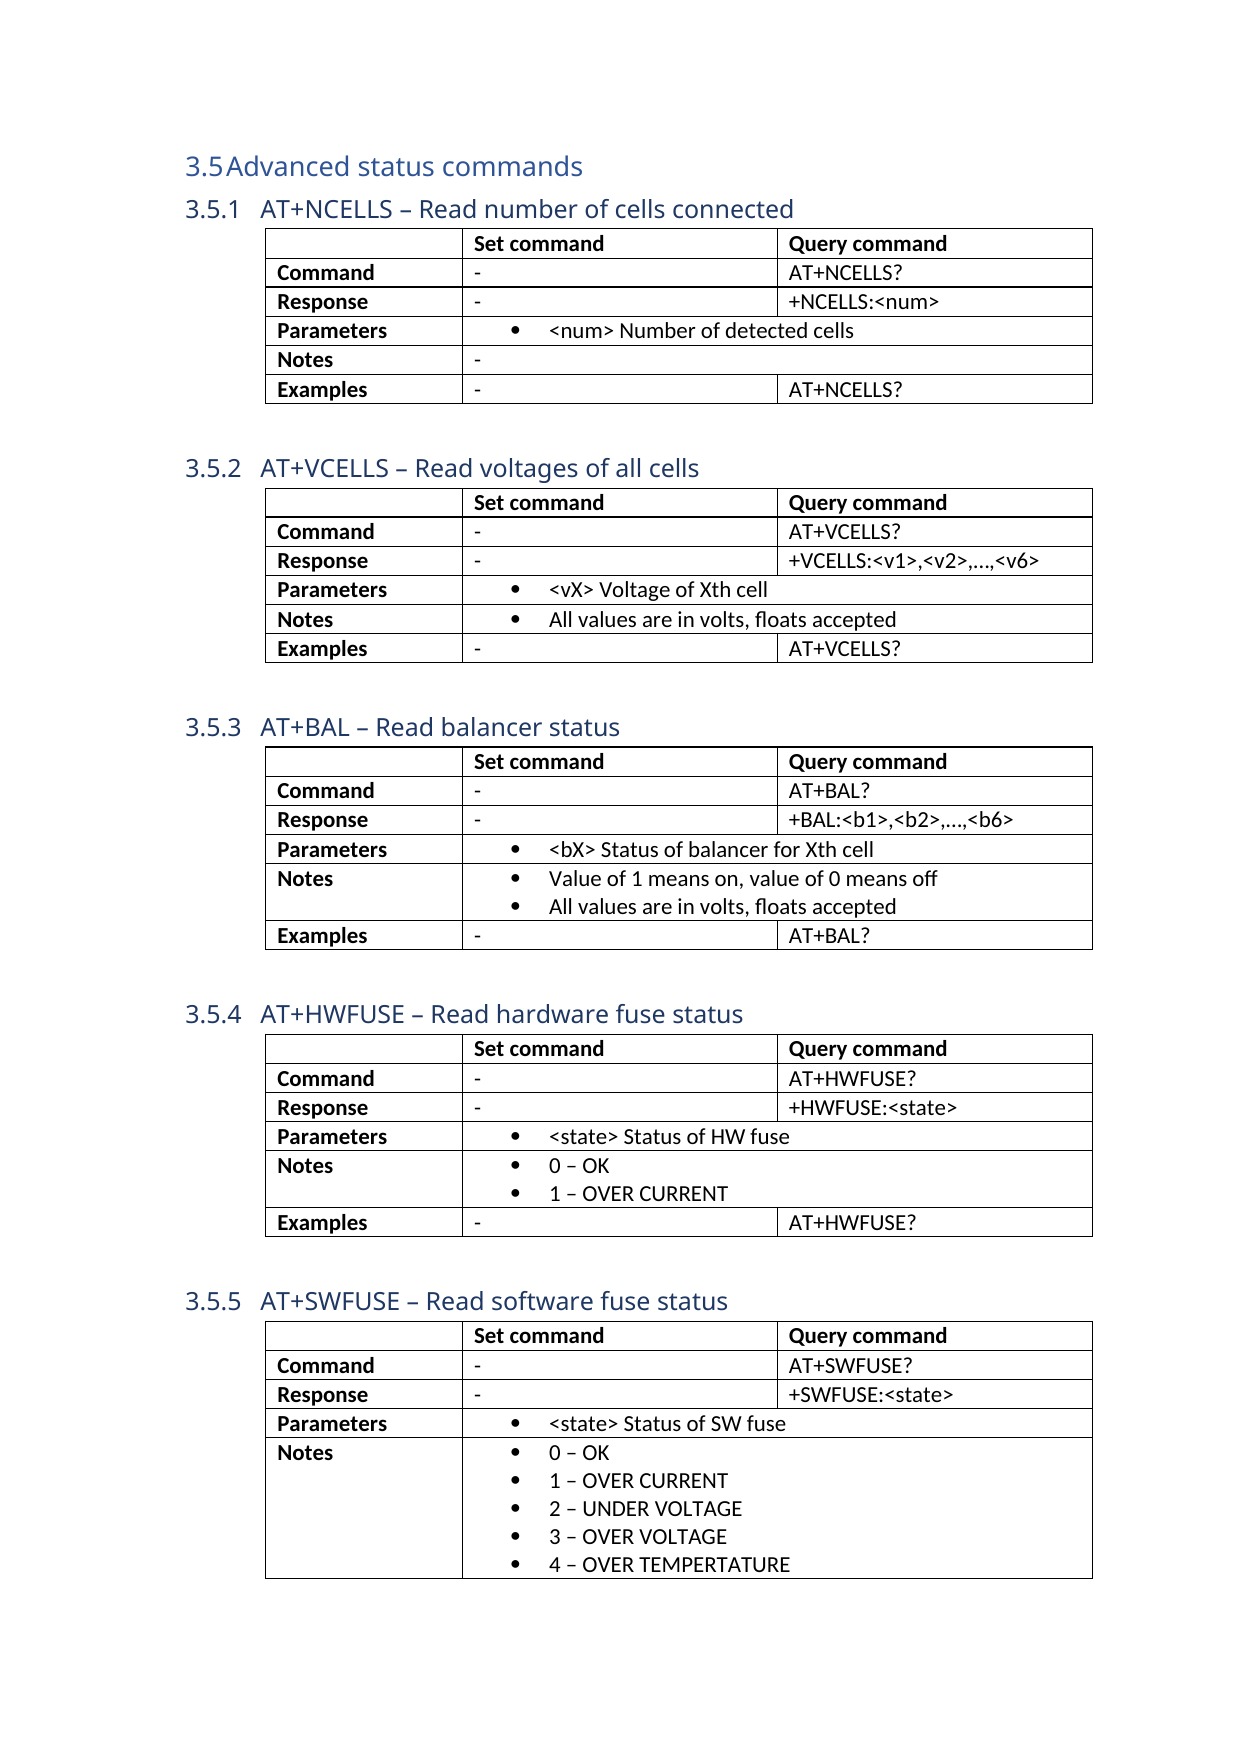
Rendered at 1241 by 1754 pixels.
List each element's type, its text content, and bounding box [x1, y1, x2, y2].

table_cell Parameters [266, 835, 462, 863]
table_cell - [463, 1208, 777, 1236]
table_header [266, 229, 462, 257]
table_cell Command [266, 777, 462, 804]
table_cell AT+VCELLS? [778, 634, 1092, 662]
table_cell - [463, 518, 777, 546]
table_cell Examples [266, 375, 462, 403]
table_cell - [463, 547, 777, 574]
subtitle AT+VCELLS – Read voltages of all cells [185, 451, 1093, 485]
table_cell AT+BAL? [778, 921, 1092, 949]
table_cell Parameters [266, 1122, 462, 1150]
table_cell 0 – OK 1 – OVER CURRENT 2 – UNDER VOLTAGE 3 – OVER VOLTAGE 4 – OVER TEMPERTATURE [463, 1438, 1092, 1578]
table_cell AT+BAL? [778, 777, 1092, 804]
table_cell Parameters [266, 576, 462, 604]
table_cell +SWFUSE:<state> [778, 1380, 1092, 1408]
table_cell Notes [266, 1438, 462, 1578]
table_cell - [463, 1093, 777, 1121]
table_cell AT+NCELLS? [778, 375, 1092, 403]
subtitle AT+NCELLS – Read number of cells connected [185, 192, 1093, 226]
table_cell - [463, 375, 777, 403]
table_cell +NCELLS:<num> [778, 288, 1092, 316]
table_cell <num> Number of detected cells [463, 317, 1092, 344]
table_header Set command [463, 748, 777, 776]
table_cell 0 – OK 1 – OVER CURRENT [463, 1151, 1092, 1207]
table_header [266, 1322, 462, 1350]
table_cell - [463, 634, 777, 662]
table_cell Notes [266, 1151, 462, 1207]
table_header Set command [463, 1322, 777, 1350]
table_cell <state> Status of SW fuse [463, 1409, 1092, 1437]
table_cell Parameters [266, 1409, 462, 1437]
subtitle AT+BAL – Read balancer status [185, 710, 1093, 744]
table_header [266, 489, 462, 516]
table_cell All values are in volts, floats accepted [463, 605, 1092, 633]
table_cell Response [266, 1380, 462, 1408]
table_cell Response [266, 547, 462, 574]
table_cell AT+HWFUSE? [778, 1208, 1092, 1236]
subtitle AT+SWFUSE – Read software fuse status [185, 1284, 1093, 1318]
table_cell +BAL:<b1>,<b2>,…,<b6> [778, 806, 1092, 834]
table_header [266, 748, 462, 776]
table_cell +HWFUSE:<state> [778, 1093, 1092, 1121]
table_cell - [463, 921, 777, 949]
table_cell Value of 1 means on, value of 0 means off All values are in volts, floats accepted [463, 864, 1092, 920]
table_cell <state> Status of HW fuse [463, 1122, 1092, 1150]
table_header Query command [778, 748, 1092, 776]
table_cell - [463, 1380, 777, 1408]
table_header Query command [778, 1322, 1092, 1350]
table_cell Command [266, 259, 462, 286]
table_cell Examples [266, 634, 462, 662]
table_header [266, 1035, 462, 1063]
table_header Set command [463, 1035, 777, 1063]
table_cell AT+NCELLS? [778, 259, 1092, 286]
table_cell Command [266, 1351, 462, 1379]
table_cell - [463, 259, 777, 286]
table_cell Command [266, 518, 462, 546]
table_cell +VCELLS:<v1>,<v2>,…,<v6> [778, 547, 1092, 574]
table_header Query command [778, 1035, 1092, 1063]
table_cell Examples [266, 921, 462, 949]
table_cell AT+HWFUSE? [778, 1064, 1092, 1092]
table_cell - [463, 777, 777, 804]
table_cell <vX> Voltage of Xth cell [463, 576, 1092, 604]
table_cell - [463, 806, 777, 834]
table_cell Response [266, 288, 462, 316]
table_cell Response [266, 1093, 462, 1121]
table_cell - [463, 1351, 777, 1379]
table_header Set command [463, 229, 777, 257]
table_cell Notes [266, 346, 462, 374]
table_header Set command [463, 489, 777, 516]
table_cell Response [266, 806, 462, 834]
table_header Query command [778, 489, 1092, 516]
table_cell - [463, 1064, 777, 1092]
table_cell Command [266, 1064, 462, 1092]
table_cell - [463, 346, 1092, 374]
table_cell <bX> Status of balancer for Xth cell [463, 835, 1092, 863]
table_cell AT+VCELLS? [778, 518, 1092, 546]
subtitle Advanced status commands [185, 148, 1093, 184]
table_cell Parameters [266, 317, 462, 344]
table_cell AT+SWFUSE? [778, 1351, 1092, 1379]
subtitle AT+HWFUSE – Read hardware fuse status [185, 997, 1093, 1031]
table_cell Notes [266, 864, 462, 920]
table_cell - [463, 288, 777, 316]
table_cell Examples [266, 1208, 462, 1236]
table_cell Notes [266, 605, 462, 633]
table_header Query command [778, 229, 1092, 257]
